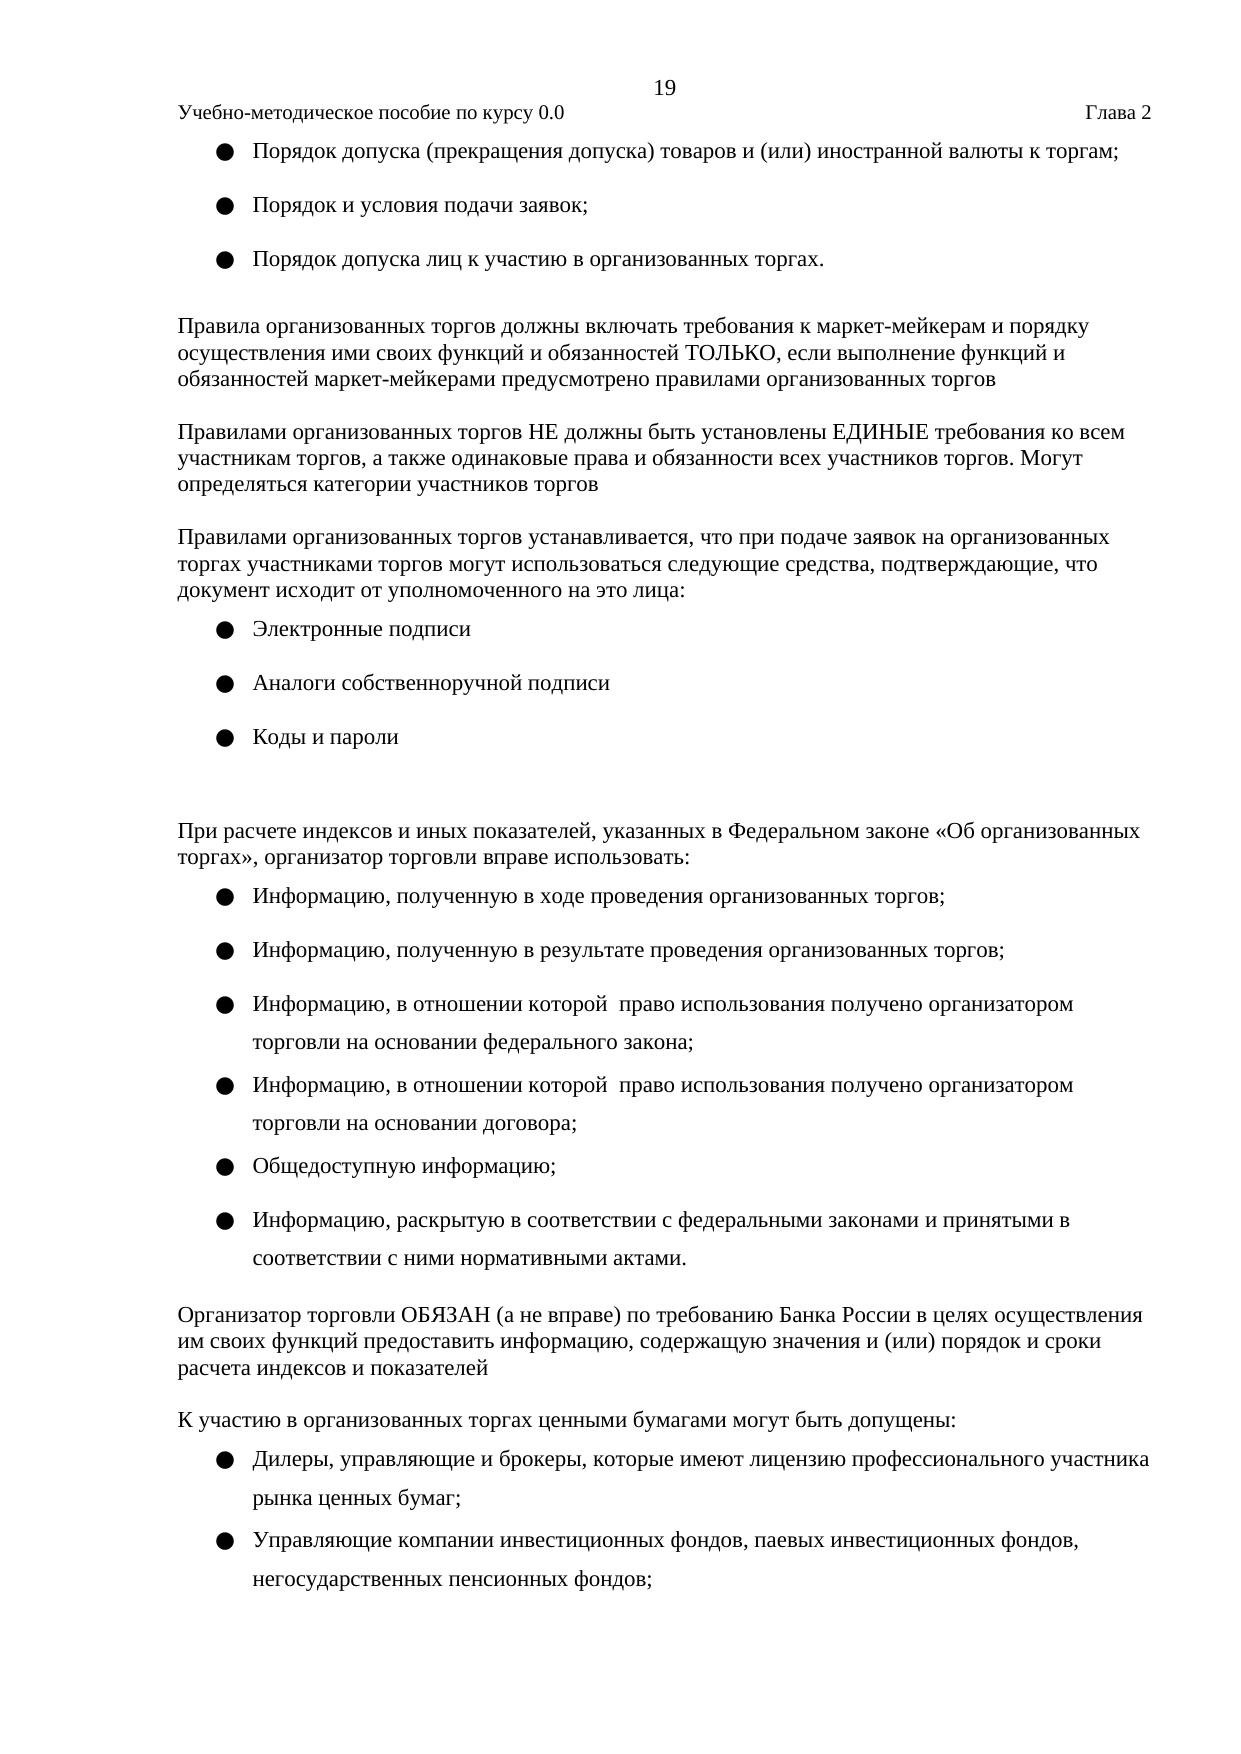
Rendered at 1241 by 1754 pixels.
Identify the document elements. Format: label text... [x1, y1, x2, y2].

text Правилами организованных торгов НЕ должны быть установлены ЕДИНЫЕ требования ко всем участникам торгов, а также одинаковые права и обязанности всех участников торгов. Могут определяться категории участников торгов [177, 418, 1152, 497]
list Информацию, раскрытую в соответствии с федеральными законами и принятыми в соответствии с ними нормативными актами. [215, 1193, 1152, 1271]
text Правилами организованных торгов устанавливается, что при подаче заявок на организованных торгах участниками торгов могут использоваться следующие средства, подтверждающие, что документ исходит от уполномоченного на это лица: [177, 523, 1152, 602]
list Информацию, в отношении которой право использования получено организатором торговли на основании договора; [215, 1058, 1152, 1136]
list Дилеры, управляющие и брокеры, которые имеют лицензию профессионального участника рынка ценных бумаг; [215, 1433, 1152, 1510]
list Электронные подписи [215, 602, 1152, 649]
list Информацию, полученную в ходе проведения организованных торгов; [215, 869, 1152, 917]
text Организатор торговли ОБЯЗАН (а не вправе) по требованию Банка России в целях осуществления им своих функций предоставить информацию, содержащую значения и (или) порядок и сроки расчета индексов и показателей [177, 1301, 1152, 1380]
list Общедоступную информацию; [215, 1139, 1152, 1187]
list Аналоги собственноручной подписи [215, 656, 1152, 703]
list Информацию, полученную в результате проведения организованных торгов; [215, 923, 1152, 971]
text Правила организованных торгов должны включать требования к маркет-мейкерам и порядку осуществления ими своих функций и обязанностей ТОЛЬКО, если выполнение функций и обязанностей маркет-мейкерами предусмотрено правилами организованных торгов [177, 312, 1152, 391]
text К участию в организованных торгах ценными бумагами могут быть допущены: [177, 1406, 1152, 1433]
list Порядок и условия подачи заявок; [215, 178, 1152, 225]
list Коды и пароли [215, 710, 1152, 757]
list Порядок допуска (прекращения допуска) товаров и (или) иностранной валюты к торгам; [215, 124, 1152, 171]
list Информацию, в отношении которой право использования получено организатором торговли на основании федерального закона; [215, 977, 1152, 1055]
text При расчете индексов и иных показателей, указанных в Федеральном законе «Об организованных торгах», организатор торговли вправе использовать: [177, 817, 1152, 869]
list Порядок допуска лиц к участию в организованных торгах. [215, 232, 1152, 279]
list Управляющие компании инвестиционных фондов, паевых инвестиционных фондов, негосударственных пенсионных фондов; [215, 1514, 1152, 1591]
